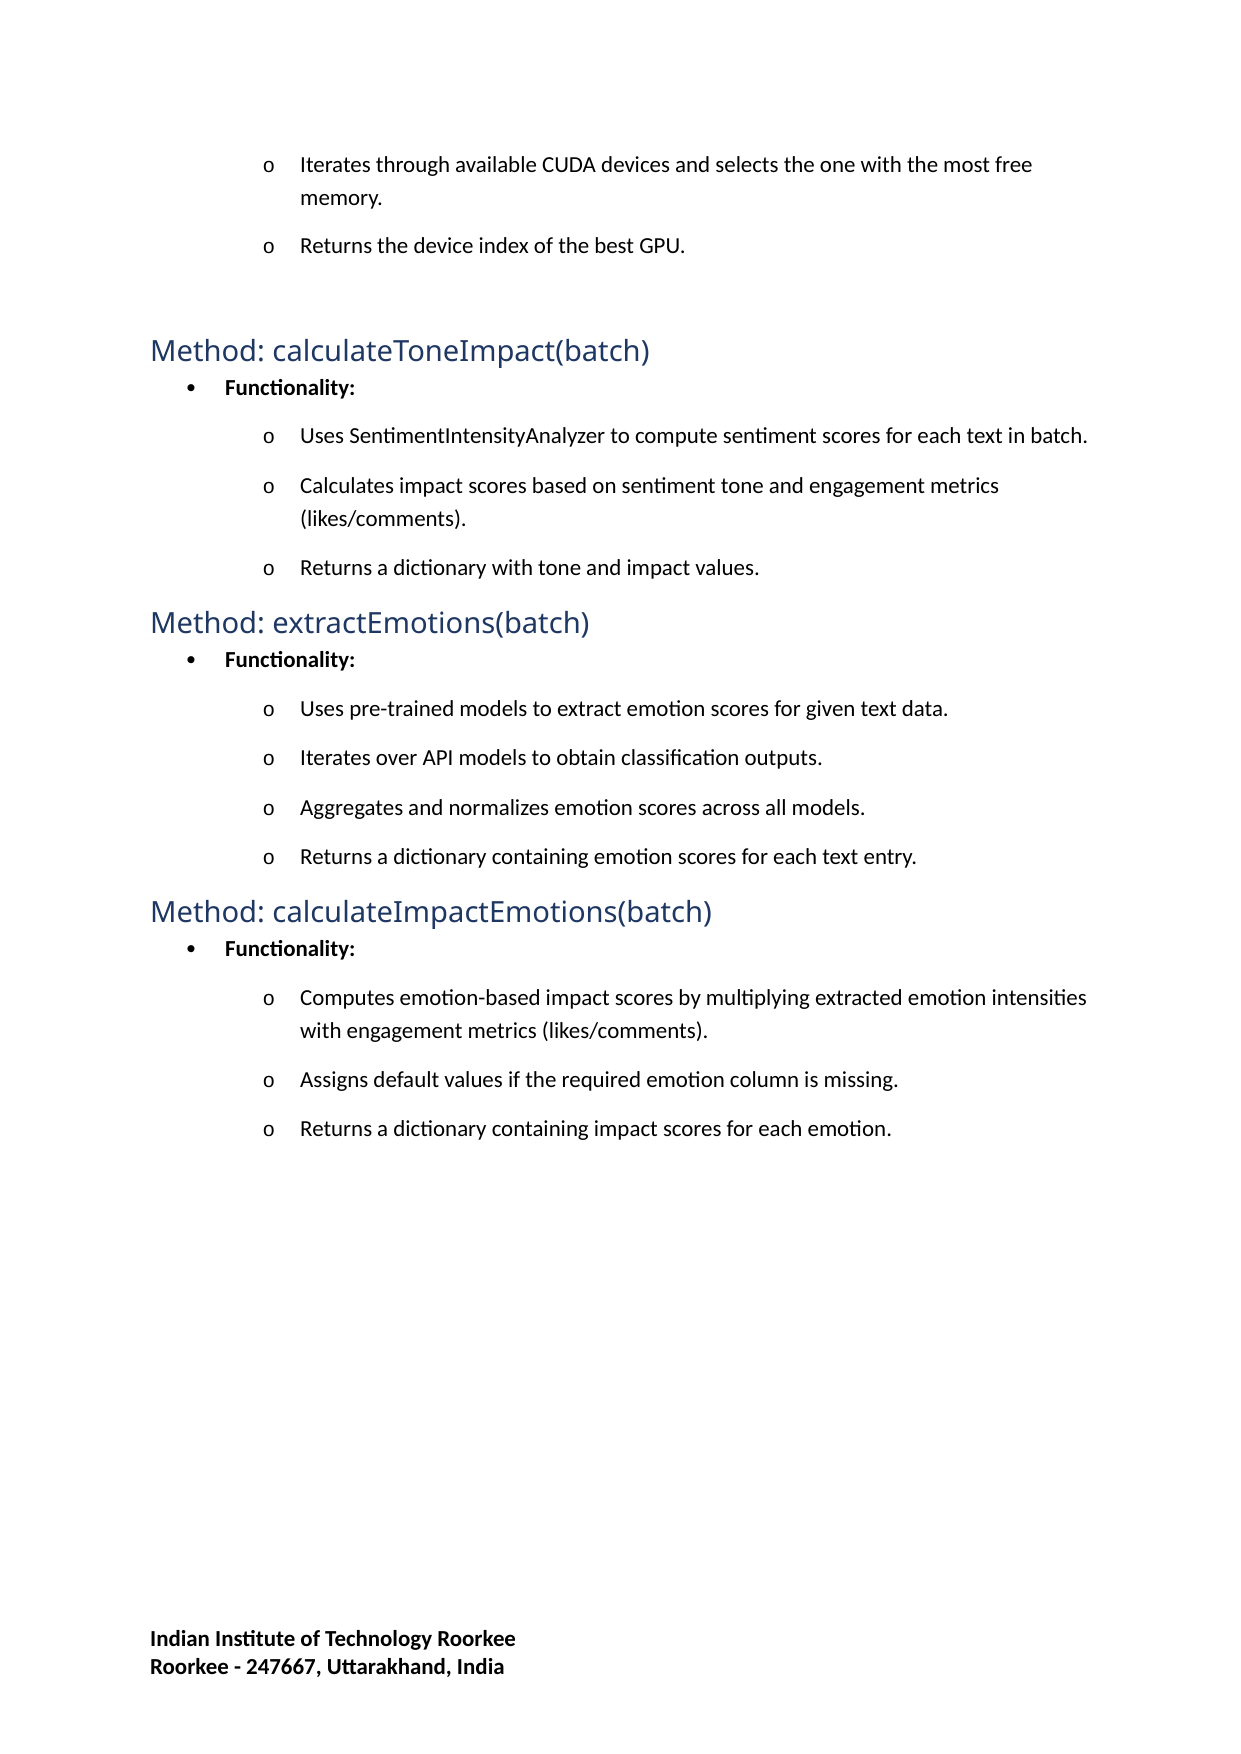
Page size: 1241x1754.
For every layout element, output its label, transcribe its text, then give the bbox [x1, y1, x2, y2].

list Returns the device index of the best GPU. [262, 232, 1090, 260]
list Iterates over API models to obtain classification outputs. [262, 743, 1090, 772]
list Uses pre-trained models to extract emotion scores for given text data. [262, 694, 1090, 722]
list Functionality: [187, 934, 1090, 962]
subtitle Method: extractEmotions(batch) [150, 602, 1090, 642]
list Returns a dictionary containing emotion scores for each text entry. [262, 842, 1090, 871]
list Uses SentimentIntensityAnalyzer to compute sentiment scores for each text in batch. [262, 422, 1090, 450]
list Computes emotion-based impact scores by multiplying extracted emotion intensities with engagement metrics (likes/comments). [262, 983, 1090, 1044]
list Returns a dictionary with tone and impact values. [262, 553, 1090, 581]
list Functionality: [187, 645, 1090, 673]
subtitle Method: calculateToneImpact(batch) [150, 330, 1090, 369]
list Aggregates and normalizes emotion scores across all models. [262, 793, 1090, 821]
list Iterates through available CUDA devices and selects the one with the most free memory. [262, 150, 1090, 211]
list Functionality: [187, 373, 1090, 401]
list Assigns default values if the required emotion column is missing. [262, 1065, 1090, 1093]
list Returns a dictionary containing impact scores for each emotion. [262, 1114, 1090, 1143]
list Calculates impact scores based on sentiment tone and engagement metrics (likes/comments). [262, 471, 1090, 532]
subtitle Method: calculateImpactEmotions(batch) [150, 892, 1090, 931]
